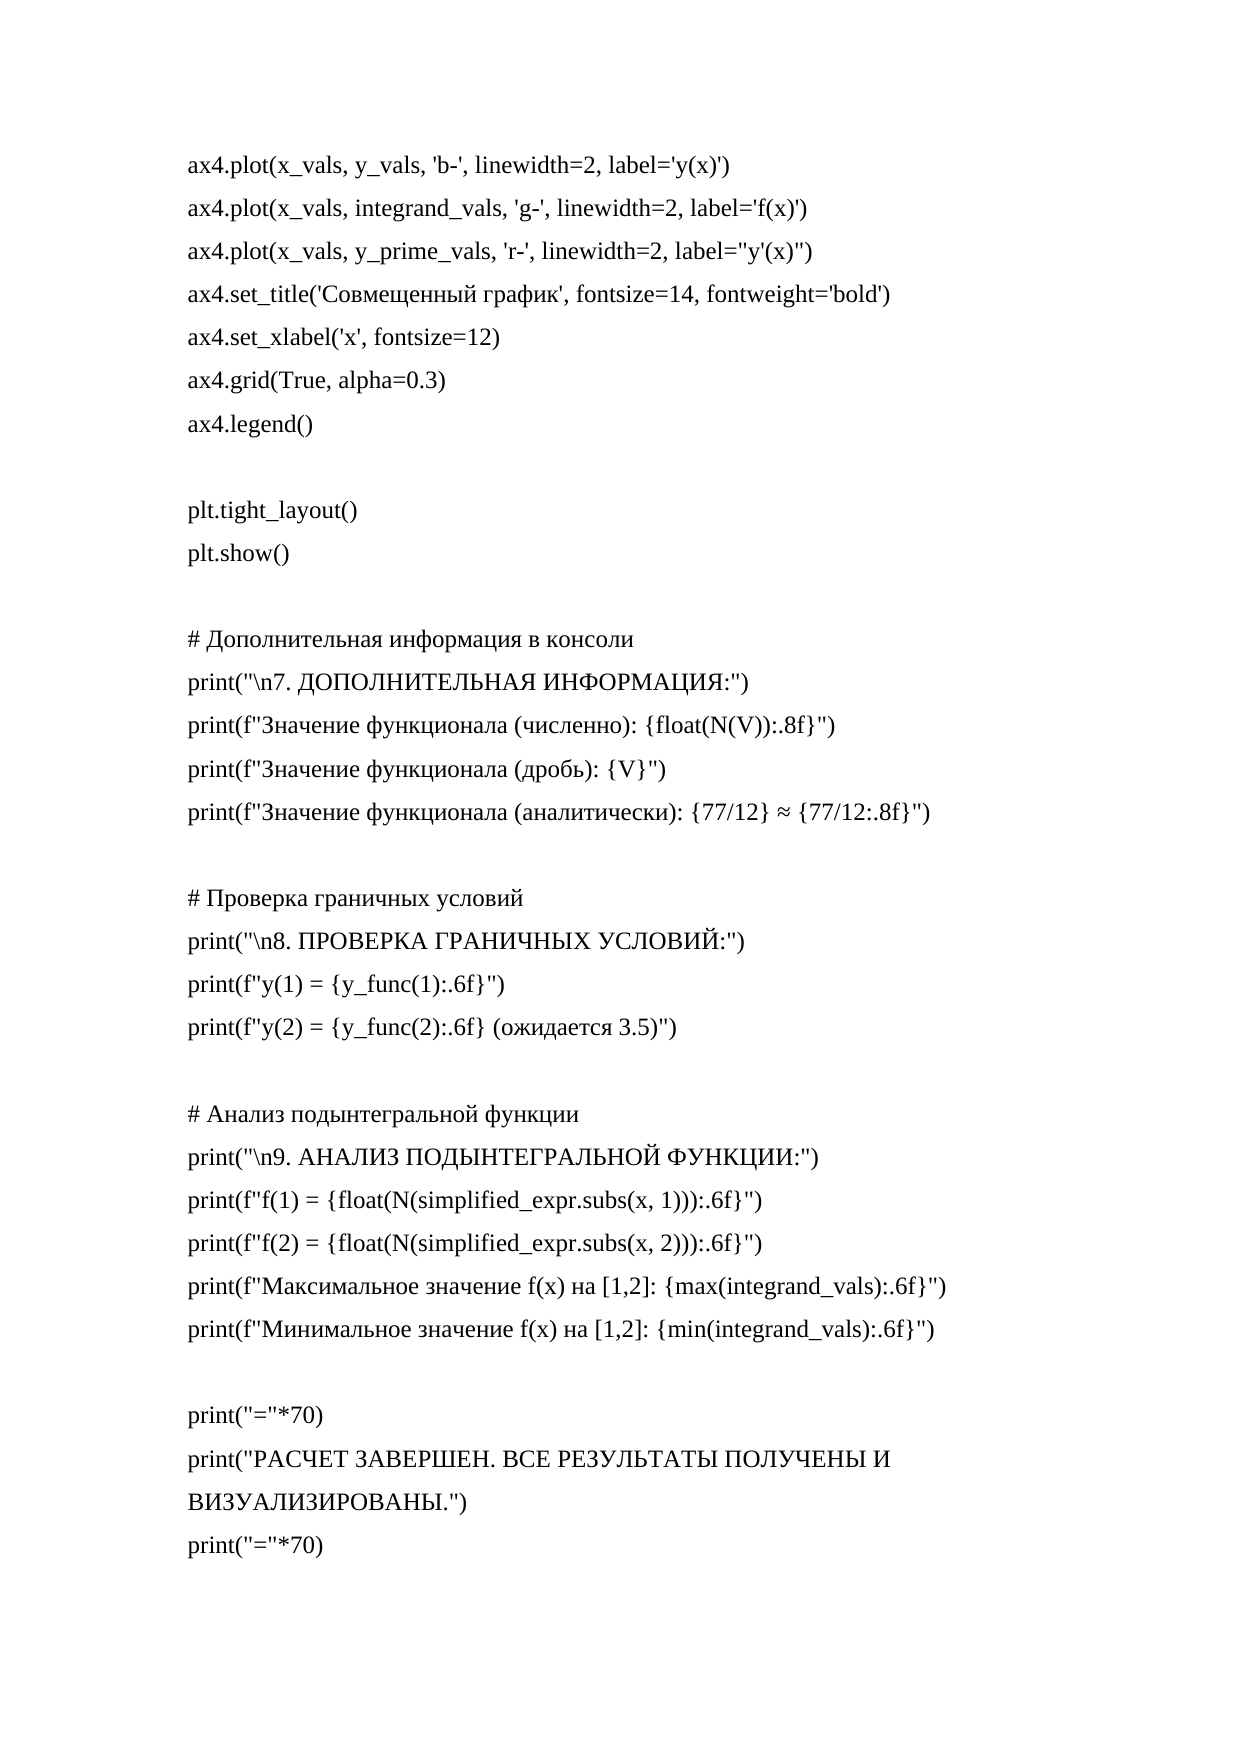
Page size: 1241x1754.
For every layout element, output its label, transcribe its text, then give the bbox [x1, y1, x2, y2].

list print(f"Минимальное значение f(x) на [1,2]: {min(integrand_vals):.6f}") [187, 1314, 1053, 1343]
list # Дополнительная информация в консоли [187, 624, 1053, 653]
list print("="*70) [187, 1401, 1053, 1429]
list print("\n9. АНАЛИЗ ПОДЫНТЕГРАЛЬНОЙ ФУНКЦИИ:") [187, 1142, 1053, 1171]
list print(f"Значение функционала (аналитически): {77/12} ≈ {77/12:.8f}") [187, 797, 1053, 826]
list print(f"Значение функционала (дробь): {V}") [187, 754, 1053, 782]
list print("\n8. ПРОВЕРКА ГРАНИЧНЫХ УСЛОВИЙ:") [187, 926, 1053, 955]
list # Анализ подынтегральной функции [187, 1099, 1053, 1127]
list print(f"Максимальное значение f(x) на [1,2]: {max(integrand_vals):.6f}") [187, 1271, 1053, 1300]
list print(f"f(1) = {float(N(simplified_expr.subs(x, 1))):.6f}") [187, 1185, 1053, 1214]
list print(f"y(1) = {y_func(1):.6f}") [187, 969, 1053, 998]
list ax4.plot(x_vals, y_vals, 'b-', linewidth=2, label='y(x)') [187, 150, 1053, 179]
list print(f"Значение функционала (численно): {float(N(V)):.8f}") [187, 711, 1053, 739]
list ax4.legend() [187, 409, 1053, 437]
list plt.show() [187, 538, 1053, 567]
list plt.tight_layout() [187, 495, 1053, 524]
list print("="*70) [187, 1530, 1053, 1559]
list ax4.set_xlabel('x', fontsize=12) [187, 322, 1053, 351]
list ax4.plot(x_vals, y_prime_vals, 'r-', linewidth=2, label="y'(x)") [187, 236, 1053, 265]
list print("РАСЧЕТ ЗАВЕРШЕН. ВСЕ РЕЗУЛЬТАТЫ ПОЛУЧЕНЫ И ВИЗУАЛИЗИРОВАНЫ.") [187, 1444, 1053, 1516]
list ax4.plot(x_vals, integrand_vals, 'g-', linewidth=2, label='f(x)') [187, 193, 1053, 222]
list print(f"y(2) = {y_func(2):.6f} (ожидается 3.5)") [187, 1012, 1053, 1041]
list print(f"f(2) = {float(N(simplified_expr.subs(x, 2))):.6f}") [187, 1228, 1053, 1257]
list print("\n7. ДОПОЛНИТЕЛЬНАЯ ИНФОРМАЦИЯ:") [187, 667, 1053, 696]
list ax4.set_title('Совмещенный график', fontsize=14, fontweight='bold') [187, 279, 1053, 308]
list ax4.grid(True, alpha=0.3) [187, 366, 1053, 394]
list # Проверка граничных условий [187, 883, 1053, 912]
